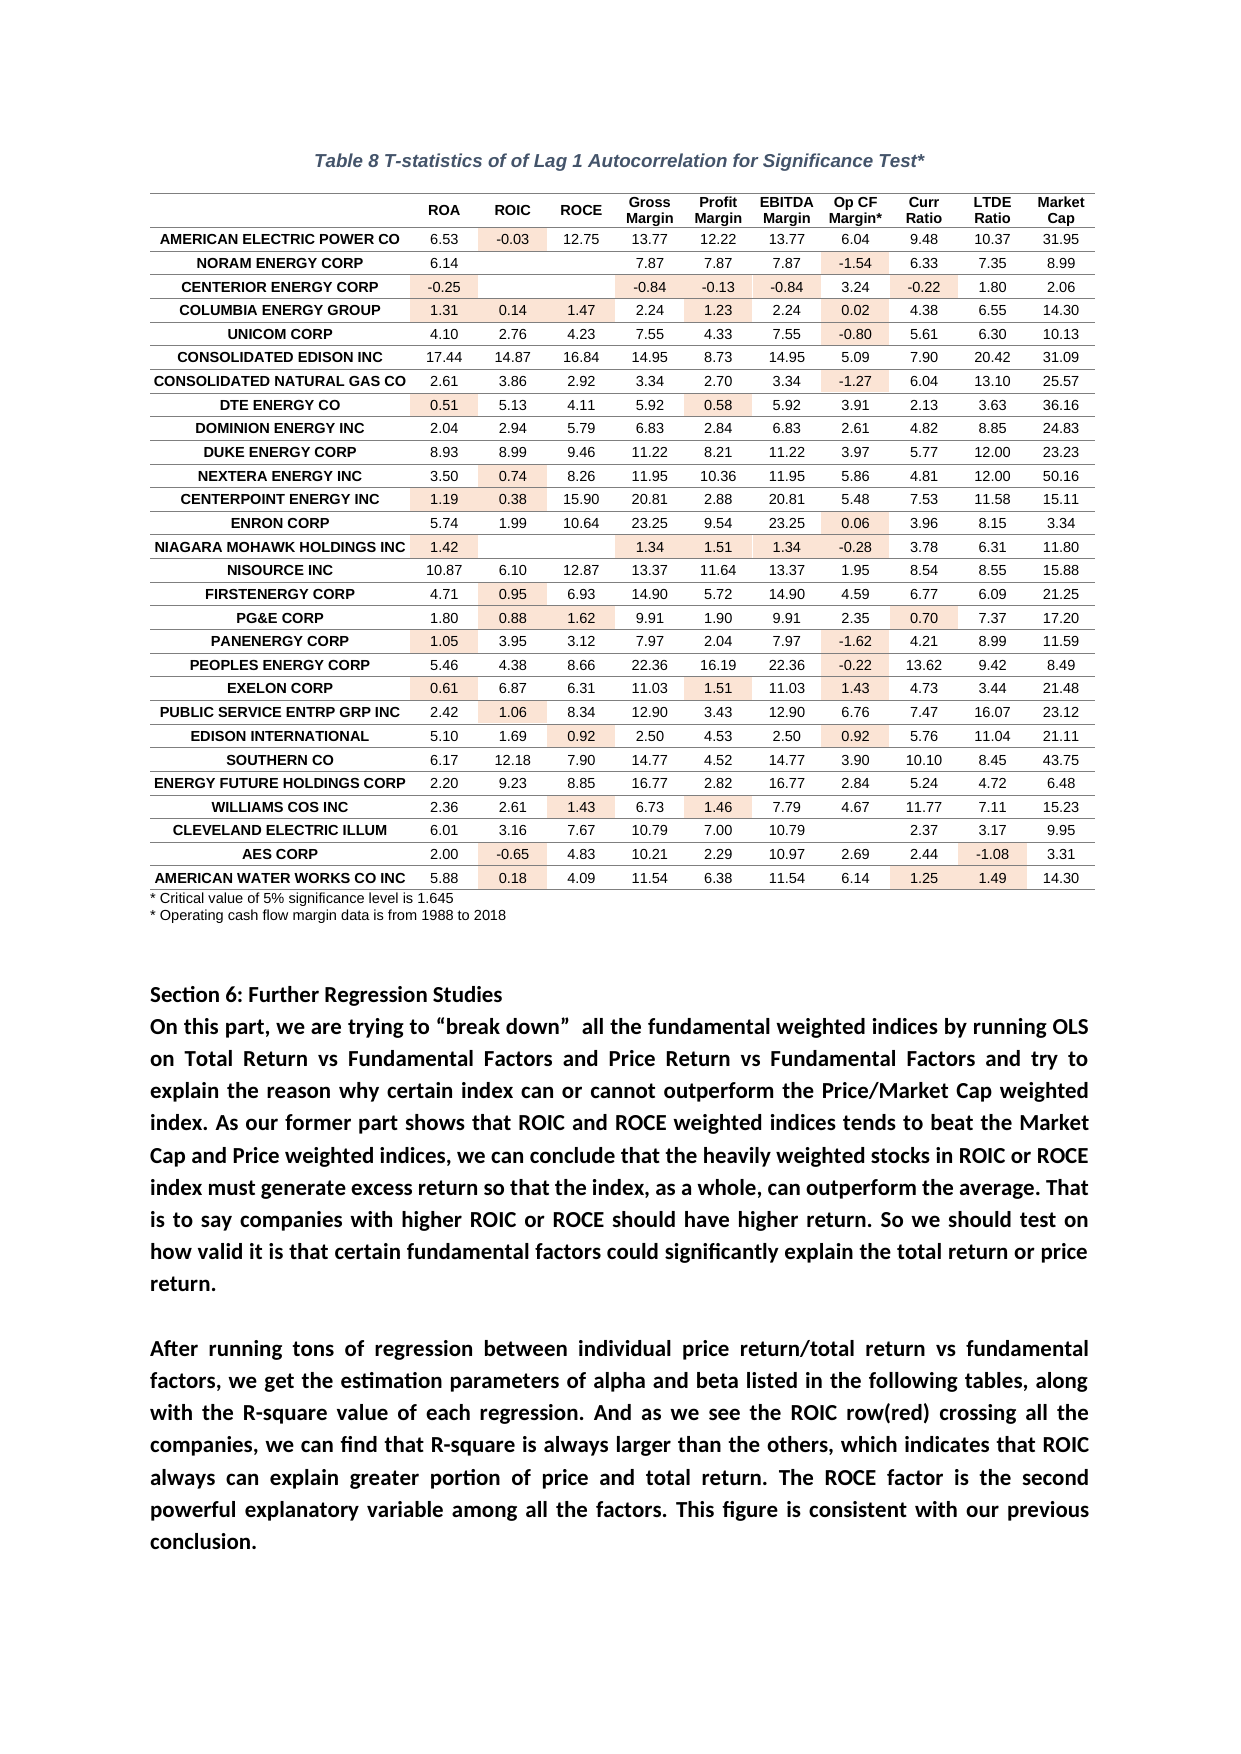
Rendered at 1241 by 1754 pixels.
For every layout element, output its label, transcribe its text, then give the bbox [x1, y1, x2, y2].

table_cell 2.61 [478, 796, 547, 818]
table_cell [478, 252, 547, 274]
table_cell 24.83 [1027, 417, 1095, 440]
table_cell CLEVELAND ELECTRIC ILLUM [150, 819, 410, 842]
table_cell 13.77 [615, 228, 684, 251]
table_cell 12.22 [684, 228, 752, 251]
table_cell 2.29 [684, 843, 752, 865]
table_cell 2.70 [684, 370, 752, 392]
table_cell 5.74 [410, 512, 478, 534]
table_cell 4.10 [410, 323, 478, 345]
table_cell 6.48 [1027, 772, 1095, 794]
table_cell 22.36 [753, 654, 821, 676]
table_cell 3.86 [478, 370, 547, 392]
table_cell 14.77 [615, 748, 684, 771]
table_header Gross Margin [615, 194, 684, 227]
table_cell -0.25 [410, 275, 478, 298]
table_cell -1.62 [821, 630, 889, 653]
table_cell 36.16 [1027, 394, 1095, 416]
table_cell 8.99 [478, 441, 547, 463]
table_cell 2.84 [684, 417, 752, 440]
table_cell -0.22 [890, 275, 958, 298]
table_cell 3.96 [890, 512, 958, 534]
table_cell 3.63 [958, 394, 1027, 416]
table_cell 20.81 [615, 488, 684, 511]
table_cell 16.19 [684, 654, 752, 676]
table_cell [478, 535, 547, 558]
table_cell 8.99 [958, 630, 1027, 653]
table_cell 12.90 [615, 701, 684, 723]
table_cell 7.67 [547, 819, 615, 842]
table_cell FIRSTENERGY CORP [150, 583, 410, 605]
table_cell 5.72 [684, 583, 752, 605]
table_cell COLUMBIA ENERGY GROUP [150, 299, 410, 322]
table_cell [547, 252, 615, 274]
table_cell 6.04 [890, 370, 958, 392]
text On this part, we are trying to “break down” all the fundamental weighted indices by running OLS on Total Return vs Fundamental Factors and Price Return vs Fundamental Factors and try to explain the reason why certain index can or cannot outperform the Price/Market Cap weighted index. As our former part shows that ROIC and ROCE weighted indices tends to beat the Market Cap and Price weighted indices, we can conclude that the heavily weighted stocks in ROIC or ROCE index must generate excess return so that the index, as a whole, can outperform the average. That is to say companies with higher ROIC or ROCE should have higher return. So we should test on how valid it is that certain fundamental factors could significantly explain the total return or price return. [150, 1012, 1090, 1297]
table_cell 31.95 [1027, 228, 1095, 251]
table_cell 8.73 [684, 346, 752, 369]
table_cell 16.07 [958, 701, 1027, 723]
table_cell 14.95 [753, 346, 821, 369]
table_cell 5.24 [890, 772, 958, 794]
table_cell 10.36 [684, 465, 752, 487]
table_cell 0.14 [478, 299, 547, 322]
table_cell PANENERGY CORP [150, 630, 410, 653]
table_cell 3.24 [821, 275, 889, 298]
table_cell 1.51 [684, 535, 752, 558]
table_cell 7.53 [890, 488, 958, 511]
table_cell 12.75 [547, 228, 615, 251]
table_cell 8.66 [547, 654, 615, 676]
table_cell -0.80 [821, 323, 889, 345]
table_cell 6.83 [615, 417, 684, 440]
table_cell 6.30 [958, 323, 1027, 345]
table_cell 4.38 [478, 654, 547, 676]
table_cell 0.95 [478, 583, 547, 605]
table_cell 12.87 [547, 559, 615, 582]
table_cell 3.97 [821, 441, 889, 463]
table_cell DUKE ENERGY CORP [150, 441, 410, 463]
table_cell 1.43 [821, 677, 889, 700]
table_header Profit Margin [684, 194, 752, 227]
table_header [150, 194, 410, 227]
table_cell 50.16 [1027, 465, 1095, 487]
table_cell 23.25 [615, 512, 684, 534]
table_cell 1.23 [684, 299, 752, 322]
table_cell 11.22 [615, 441, 684, 463]
table_cell 10.21 [615, 843, 684, 865]
table_cell 11.58 [958, 488, 1027, 511]
table_cell 0.02 [821, 299, 889, 322]
table_cell 14.90 [615, 583, 684, 605]
table_cell 2.94 [478, 417, 547, 440]
table_cell 7.87 [753, 252, 821, 274]
table_cell 6.77 [890, 583, 958, 605]
table_cell 25.57 [1027, 370, 1095, 392]
table_cell 4.81 [890, 465, 958, 487]
table_cell 2.50 [753, 725, 821, 747]
table_cell 3.78 [890, 535, 958, 558]
table_cell 7.47 [890, 701, 958, 723]
table_cell 1.47 [547, 299, 615, 322]
table_cell 3.12 [547, 630, 615, 653]
table_cell 4.73 [890, 677, 958, 700]
table_cell 2.00 [410, 843, 478, 865]
table_cell PUBLIC SERVICE ENTRP GRP INC [150, 701, 410, 723]
table_cell 1.05 [410, 630, 478, 653]
table_cell 7.87 [684, 252, 752, 274]
table_cell 11.77 [890, 796, 958, 818]
table_cell EXELON CORP [150, 677, 410, 700]
table_cell 4.67 [821, 796, 889, 818]
table_cell 10.87 [410, 559, 478, 582]
table_cell 2.82 [684, 772, 752, 794]
table_cell 6.76 [821, 701, 889, 723]
table_cell 3.17 [958, 819, 1027, 842]
table_cell NEXTERA ENERGY INC [150, 465, 410, 487]
table_cell 2.42 [410, 701, 478, 723]
table_cell 9.48 [890, 228, 958, 251]
table_cell 0.38 [478, 488, 547, 511]
table_cell 1.80 [410, 606, 478, 629]
table_cell 4.52 [684, 748, 752, 771]
table_cell 6.73 [615, 796, 684, 818]
table_cell 5.13 [478, 394, 547, 416]
table_header Curr Ratio [890, 194, 958, 227]
table_cell -0.65 [478, 843, 547, 865]
table_cell 11.03 [753, 677, 821, 700]
table_cell 20.42 [958, 346, 1027, 369]
table_cell 2.20 [410, 772, 478, 794]
table_cell 0.74 [478, 465, 547, 487]
table_cell 23.23 [1027, 441, 1095, 463]
table_cell 6.87 [478, 677, 547, 700]
table_cell 16.77 [753, 772, 821, 794]
table_cell 8.85 [958, 417, 1027, 440]
table_cell 4.09 [547, 866, 615, 889]
table_cell 6.10 [478, 559, 547, 582]
table_header ROIC [478, 194, 547, 227]
table_cell 7.11 [958, 796, 1027, 818]
table_cell DTE ENERGY CO [150, 394, 410, 416]
table_cell 0.88 [478, 606, 547, 629]
table_header ROCE [547, 194, 615, 227]
table_cell 4.59 [821, 583, 889, 605]
table_cell 16.84 [547, 346, 615, 369]
table_cell 2.36 [410, 796, 478, 818]
table_cell 1.51 [684, 677, 752, 700]
table_cell 1.43 [547, 796, 615, 818]
table_header Market Cap [1027, 194, 1095, 227]
table_cell 43.75 [1027, 748, 1095, 771]
table_cell 6.17 [410, 748, 478, 771]
table_cell 11.54 [753, 866, 821, 889]
table_cell 21.11 [1027, 725, 1095, 747]
table_cell 6.55 [958, 299, 1027, 322]
table_cell 3.31 [1027, 843, 1095, 865]
table_cell 5.46 [410, 654, 478, 676]
table_cell 8.49 [1027, 654, 1095, 676]
table_cell 0.92 [821, 725, 889, 747]
table_cell 11.22 [753, 441, 821, 463]
table_cell 8.26 [547, 465, 615, 487]
table_cell 4.23 [547, 323, 615, 345]
text Section 6: Further Regression Studies [150, 980, 1090, 1008]
table_cell -1.27 [821, 370, 889, 392]
table_cell 5.92 [753, 394, 821, 416]
table_cell ENRON CORP [150, 512, 410, 534]
table_cell AES CORP [150, 843, 410, 865]
table_cell -0.84 [615, 275, 684, 298]
table_cell 11.95 [615, 465, 684, 487]
table_cell 7.55 [753, 323, 821, 345]
table_header ROA [410, 194, 478, 227]
table_cell NORAM ENERGY CORP [150, 252, 410, 274]
table_cell 2.50 [615, 725, 684, 747]
table_cell -0.03 [478, 228, 547, 251]
table_cell 14.95 [615, 346, 684, 369]
table_cell 6.93 [547, 583, 615, 605]
table_cell 5.76 [890, 725, 958, 747]
table_cell 8.34 [547, 701, 615, 723]
table_cell 1.19 [410, 488, 478, 511]
table_header EBITDA Margin [753, 194, 821, 227]
table_cell 17.20 [1027, 606, 1095, 629]
table_cell 3.34 [753, 370, 821, 392]
table_cell AMERICAN WATER WORKS CO INC [150, 866, 410, 889]
table_cell 8.99 [1027, 252, 1095, 274]
table_cell 4.83 [547, 843, 615, 865]
table_cell 1.46 [684, 796, 752, 818]
table_cell 3.34 [615, 370, 684, 392]
table_cell 1.06 [478, 701, 547, 723]
table_cell 23.25 [753, 512, 821, 534]
table_cell -0.84 [753, 275, 821, 298]
table_cell 14.30 [1027, 299, 1095, 322]
table_cell 15.88 [1027, 559, 1095, 582]
table_cell 23.12 [1027, 701, 1095, 723]
table_cell 2.44 [890, 843, 958, 865]
table_cell 5.77 [890, 441, 958, 463]
table_cell 1.62 [547, 606, 615, 629]
table_cell 2.69 [821, 843, 889, 865]
table_cell 6.04 [821, 228, 889, 251]
table_cell 9.95 [1027, 819, 1095, 842]
table_cell 9.91 [615, 606, 684, 629]
table_cell DOMINION ENERGY INC [150, 417, 410, 440]
table_header Op CF Margin* [821, 194, 889, 227]
table_cell 4.21 [890, 630, 958, 653]
table_cell 3.50 [410, 465, 478, 487]
table_cell 16.77 [615, 772, 684, 794]
table_cell 2.24 [615, 299, 684, 322]
table_cell [821, 819, 889, 842]
table_cell 6.09 [958, 583, 1027, 605]
table_cell 2.35 [821, 606, 889, 629]
table_cell 8.93 [410, 441, 478, 463]
table_cell 15.90 [547, 488, 615, 511]
table_cell 11.64 [684, 559, 752, 582]
table_cell 6.01 [410, 819, 478, 842]
table_cell CENTERIOR ENERGY CORP [150, 275, 410, 298]
table_cell 2.76 [478, 323, 547, 345]
table_cell 11.95 [753, 465, 821, 487]
table_cell 10.64 [547, 512, 615, 534]
table_cell 3.44 [958, 677, 1027, 700]
table_cell 12.18 [478, 748, 547, 771]
table_cell 10.10 [890, 748, 958, 771]
table_cell 9.42 [958, 654, 1027, 676]
table_cell 12.00 [958, 441, 1027, 463]
table_cell 0.92 [547, 725, 615, 747]
table_cell 1.69 [478, 725, 547, 747]
table_cell 2.61 [410, 370, 478, 392]
text * Critical value of 5% significance level is 1.645 [150, 890, 1090, 907]
table_cell 2.84 [821, 772, 889, 794]
table_cell 7.97 [615, 630, 684, 653]
table_cell 13.77 [753, 228, 821, 251]
table_cell 1.34 [615, 535, 684, 558]
table_cell 21.25 [1027, 583, 1095, 605]
table_cell 7.37 [958, 606, 1027, 629]
table_cell 13.62 [890, 654, 958, 676]
table_cell 14.87 [478, 346, 547, 369]
table_cell 3.34 [1027, 512, 1095, 534]
table_cell [547, 535, 615, 558]
table_cell 13.37 [753, 559, 821, 582]
table_cell -0.28 [821, 535, 889, 558]
table_cell CENTERPOINT ENERGY INC [150, 488, 410, 511]
table_cell 14.90 [753, 583, 821, 605]
table_cell 4.72 [958, 772, 1027, 794]
table_cell EDISON INTERNATIONAL [150, 725, 410, 747]
table_cell 6.14 [410, 252, 478, 274]
table_cell 2.24 [753, 299, 821, 322]
table_cell 13.10 [958, 370, 1027, 392]
table_cell 3.91 [821, 394, 889, 416]
table_cell 10.13 [1027, 323, 1095, 345]
table_cell 5.61 [890, 323, 958, 345]
table_cell 5.88 [410, 866, 478, 889]
text Table 8 T-statistics of of Lag 1 Autocorrelation for Significance Test* [150, 150, 1090, 172]
table_cell UNICOM CORP [150, 323, 410, 345]
table_cell 7.87 [615, 252, 684, 274]
text After running tons of regression between individual price return/total return vs fundamental factors, we get the estimation parameters of alpha and beta listed in the following tables, along with the R-square value of each regression. And as we see the ROIC row(red) crossing all the companies, we can find that R-square is always larger than the others, which indicates that ROIC always can explain greater portion of price and total return. The ROCE factor is the second powerful explanatory variable among all the factors. This figure is consistent with our previous conclusion. [150, 1334, 1090, 1555]
table_cell 3.43 [684, 701, 752, 723]
table_cell 10.79 [615, 819, 684, 842]
text * Operating cash flow margin data is from 1988 to 2018 [150, 907, 1090, 924]
table_cell 7.90 [547, 748, 615, 771]
table_cell 7.79 [753, 796, 821, 818]
table_cell 17.44 [410, 346, 478, 369]
table_cell 11.59 [1027, 630, 1095, 653]
table_cell 0.18 [478, 866, 547, 889]
table_cell 11.54 [615, 866, 684, 889]
table_cell 1.25 [890, 866, 958, 889]
table_cell -0.22 [821, 654, 889, 676]
table_cell 7.00 [684, 819, 752, 842]
table_cell 4.71 [410, 583, 478, 605]
table_cell 4.82 [890, 417, 958, 440]
table_cell 22.36 [615, 654, 684, 676]
table_cell 5.10 [410, 725, 478, 747]
table_cell 0.70 [890, 606, 958, 629]
table_cell 2.04 [410, 417, 478, 440]
table_cell 1.31 [410, 299, 478, 322]
table_cell 4.38 [890, 299, 958, 322]
table_cell 4.33 [684, 323, 752, 345]
table_cell CONSOLIDATED EDISON INC [150, 346, 410, 369]
table_cell 1.90 [684, 606, 752, 629]
table_cell 0.61 [410, 677, 478, 700]
table_cell PEOPLES ENERGY CORP [150, 654, 410, 676]
table_cell -0.13 [684, 275, 752, 298]
table_cell 12.00 [958, 465, 1027, 487]
table_cell 0.06 [821, 512, 889, 534]
table_cell 14.77 [753, 748, 821, 771]
table_cell NISOURCE INC [150, 559, 410, 582]
table_cell -1.54 [821, 252, 889, 274]
table_cell 15.23 [1027, 796, 1095, 818]
table_cell AMERICAN ELECTRIC POWER CO [150, 228, 410, 251]
table_cell 20.81 [753, 488, 821, 511]
table_cell 3.16 [478, 819, 547, 842]
table_cell 7.90 [890, 346, 958, 369]
table_cell 5.92 [615, 394, 684, 416]
table_cell 9.91 [753, 606, 821, 629]
table_cell 8.15 [958, 512, 1027, 534]
table_cell 4.11 [547, 394, 615, 416]
table_cell 8.54 [890, 559, 958, 582]
table_cell 6.31 [958, 535, 1027, 558]
table_cell 1.34 [753, 535, 821, 558]
table_cell -1.08 [958, 843, 1027, 865]
table_cell WILLIAMS COS INC [150, 796, 410, 818]
table_cell CONSOLIDATED NATURAL GAS CO [150, 370, 410, 392]
table_cell 6.53 [410, 228, 478, 251]
table_cell 0.58 [684, 394, 752, 416]
table_cell 12.90 [753, 701, 821, 723]
table_cell SOUTHERN CO [150, 748, 410, 771]
table_cell 10.37 [958, 228, 1027, 251]
table_cell 10.97 [753, 843, 821, 865]
table_cell 9.23 [478, 772, 547, 794]
table_cell 5.09 [821, 346, 889, 369]
table_cell 3.95 [478, 630, 547, 653]
table_cell 7.55 [615, 323, 684, 345]
table_cell NIAGARA MOHAWK HOLDINGS INC [150, 535, 410, 558]
table_cell 1.49 [958, 866, 1027, 889]
table_cell 2.88 [684, 488, 752, 511]
table_cell 11.03 [615, 677, 684, 700]
table_cell 7.97 [753, 630, 821, 653]
table_cell 9.54 [684, 512, 752, 534]
table_cell 6.33 [890, 252, 958, 274]
table_cell 6.14 [821, 866, 889, 889]
table_cell 8.45 [958, 748, 1027, 771]
table_cell 2.61 [821, 417, 889, 440]
table_cell 7.35 [958, 252, 1027, 274]
table_cell 11.80 [1027, 535, 1095, 558]
table_cell 31.09 [1027, 346, 1095, 369]
table_cell 2.04 [684, 630, 752, 653]
table_cell 14.30 [1027, 866, 1095, 889]
table_cell 21.48 [1027, 677, 1095, 700]
table_cell 9.46 [547, 441, 615, 463]
table_cell PG&E CORP [150, 606, 410, 629]
table_cell 15.11 [1027, 488, 1095, 511]
table_cell 3.90 [821, 748, 889, 771]
table_cell 5.48 [821, 488, 889, 511]
table_cell 6.83 [753, 417, 821, 440]
table_cell 5.79 [547, 417, 615, 440]
table_cell 1.95 [821, 559, 889, 582]
table_cell 2.92 [547, 370, 615, 392]
table_cell 6.38 [684, 866, 752, 889]
table_cell [547, 275, 615, 298]
table_cell 13.37 [615, 559, 684, 582]
table_cell 6.31 [547, 677, 615, 700]
table_cell 2.06 [1027, 275, 1095, 298]
table_cell 4.53 [684, 725, 752, 747]
table_cell 10.79 [753, 819, 821, 842]
table_cell 2.37 [890, 819, 958, 842]
table_cell 8.21 [684, 441, 752, 463]
table_cell 1.99 [478, 512, 547, 534]
table_cell 2.13 [890, 394, 958, 416]
table_cell 8.55 [958, 559, 1027, 582]
table_cell ENERGY FUTURE HOLDINGS CORP [150, 772, 410, 794]
table_cell 1.80 [958, 275, 1027, 298]
table_header LTDE Ratio [958, 194, 1027, 227]
table_cell 11.04 [958, 725, 1027, 747]
table_cell 8.85 [547, 772, 615, 794]
table_cell 5.86 [821, 465, 889, 487]
table_cell 1.42 [410, 535, 478, 558]
table_cell [478, 275, 547, 298]
table_cell 0.51 [410, 394, 478, 416]
